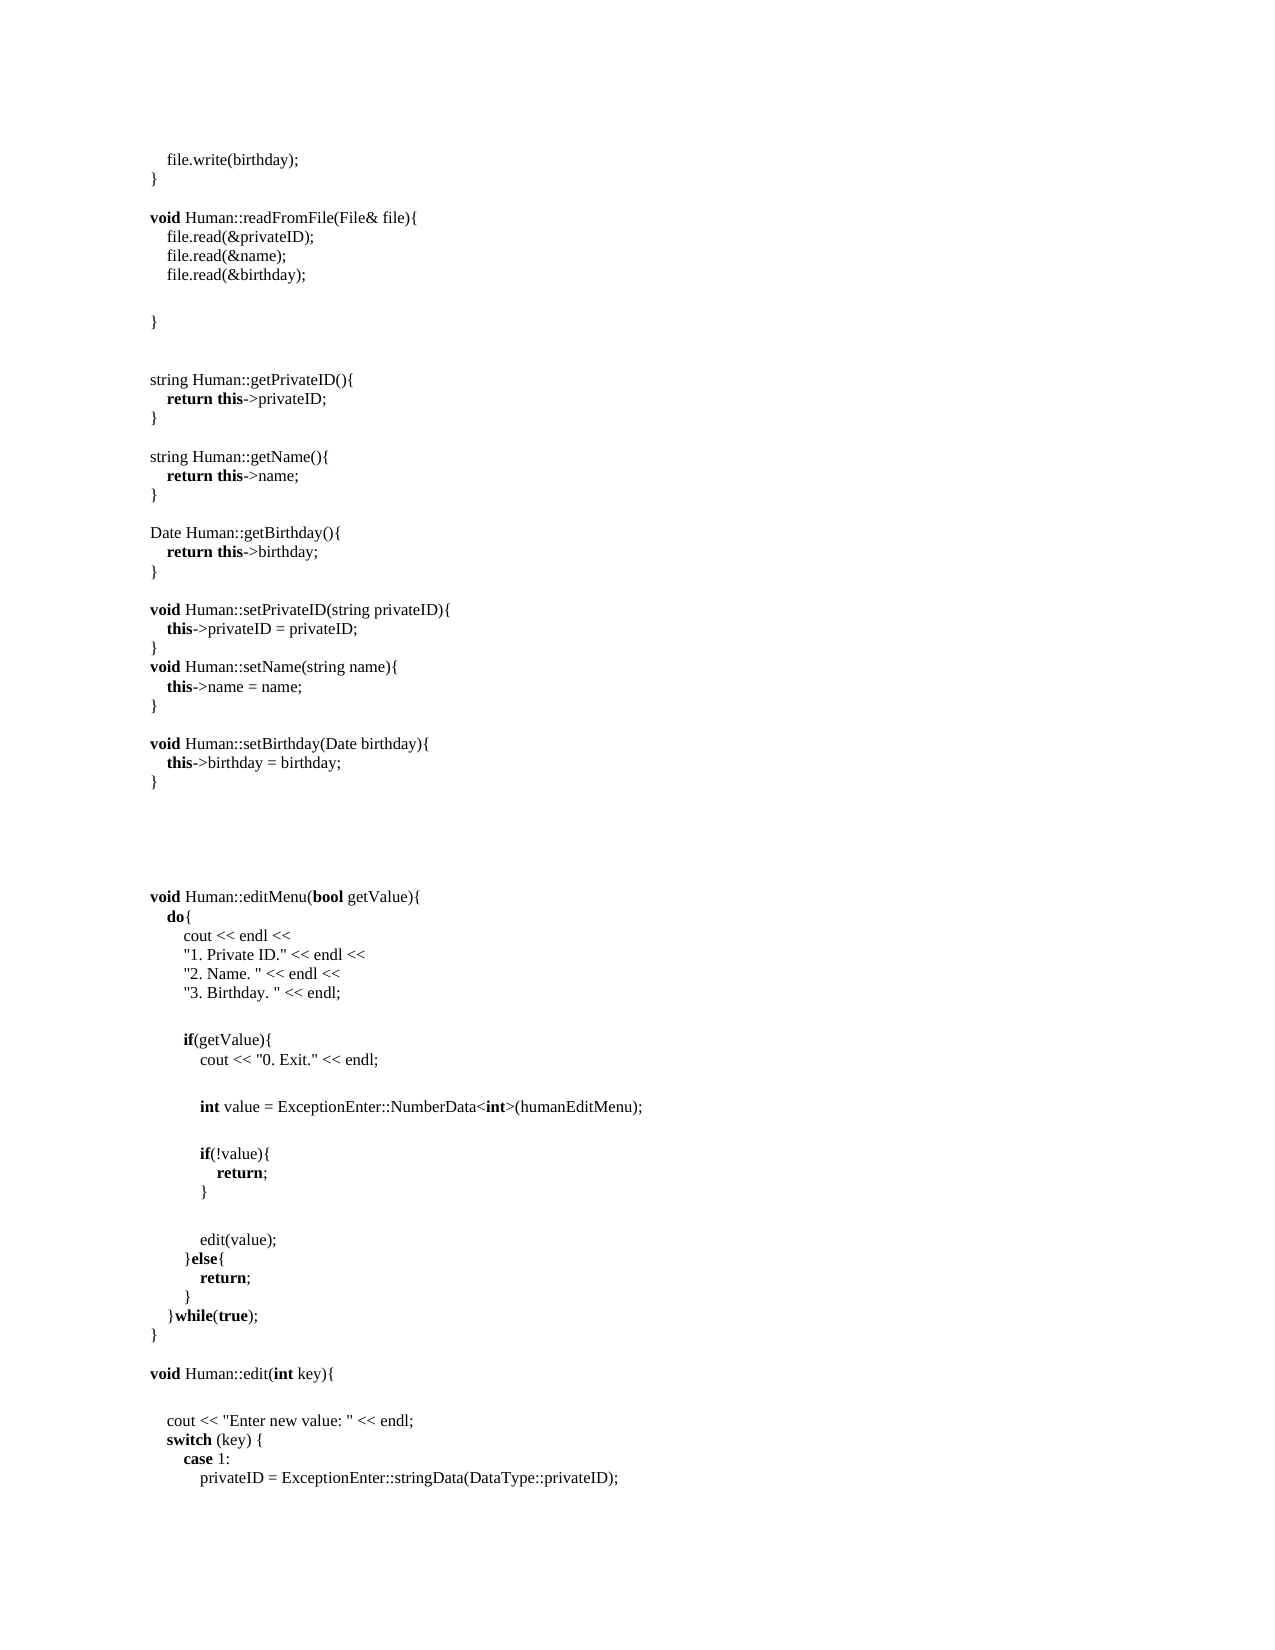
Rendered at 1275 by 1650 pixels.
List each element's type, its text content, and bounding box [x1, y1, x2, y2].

text this->birthday = birthday; [150, 753, 1125, 772]
text }while(true); [150, 1306, 1125, 1325]
text string Human::getName(){ [150, 446, 1125, 466]
text file.read(&name); [150, 246, 1125, 265]
text "3. Birthday. " << endl; [150, 983, 1125, 1002]
text privateID = ExceptionEnter::stringData(DataType::privateID); [150, 1468, 1125, 1487]
text void Human::editMenu(bool getValue){ [150, 887, 1125, 906]
text "2. Name. " << endl << [150, 964, 1125, 983]
text } [150, 696, 1125, 715]
text if(getValue){ [150, 1030, 1125, 1049]
text return this->name; [150, 466, 1125, 485]
text cout << endl << [150, 926, 1125, 945]
text edit(value); [150, 1229, 1125, 1248]
text file.read(&privateID); [150, 227, 1125, 246]
text file.write(birthday); [150, 150, 1125, 169]
text return this->privateID; [150, 389, 1125, 408]
text } [150, 772, 1125, 791]
text this->name = name; [150, 676, 1125, 696]
text string Human::getPrivateID(){ [150, 370, 1125, 389]
text case 1: [150, 1449, 1125, 1468]
text void Human::readFromFile(File& file){ [150, 207, 1125, 227]
text cout << "Enter new value: " << endl; [150, 1411, 1125, 1430]
text } [150, 312, 1125, 331]
text this->privateID = privateID; [150, 619, 1125, 638]
text Date Human::getBirthday(){ [150, 523, 1125, 542]
text "1. Private ID." << endl << [150, 945, 1125, 964]
text void Human::setPrivateID(string privateID){ [150, 600, 1125, 619]
text return; [150, 1268, 1125, 1287]
text cout << "0. Exit." << endl; [150, 1049, 1125, 1068]
text return this->birthday; [150, 542, 1125, 561]
text }else{ [150, 1248, 1125, 1268]
text do{ [150, 906, 1125, 926]
text int value = ExceptionEnter::NumberData<int>(humanEditMenu); [150, 1097, 1125, 1116]
text } [150, 1287, 1125, 1306]
text } [150, 1325, 1125, 1344]
text return; [150, 1163, 1125, 1182]
text } [150, 638, 1125, 657]
text file.read(&birthday); [150, 265, 1125, 284]
text } [150, 561, 1125, 581]
text } [150, 408, 1125, 427]
text } [150, 169, 1125, 188]
text if(!value){ [150, 1144, 1125, 1163]
text } [150, 1182, 1125, 1201]
text void Human::setBirthday(Date birthday){ [150, 734, 1125, 753]
text } [150, 485, 1125, 504]
text switch (key) { [150, 1430, 1125, 1449]
text void Human::setName(string name){ [150, 657, 1125, 676]
text void Human::edit(int key){ [150, 1363, 1125, 1383]
